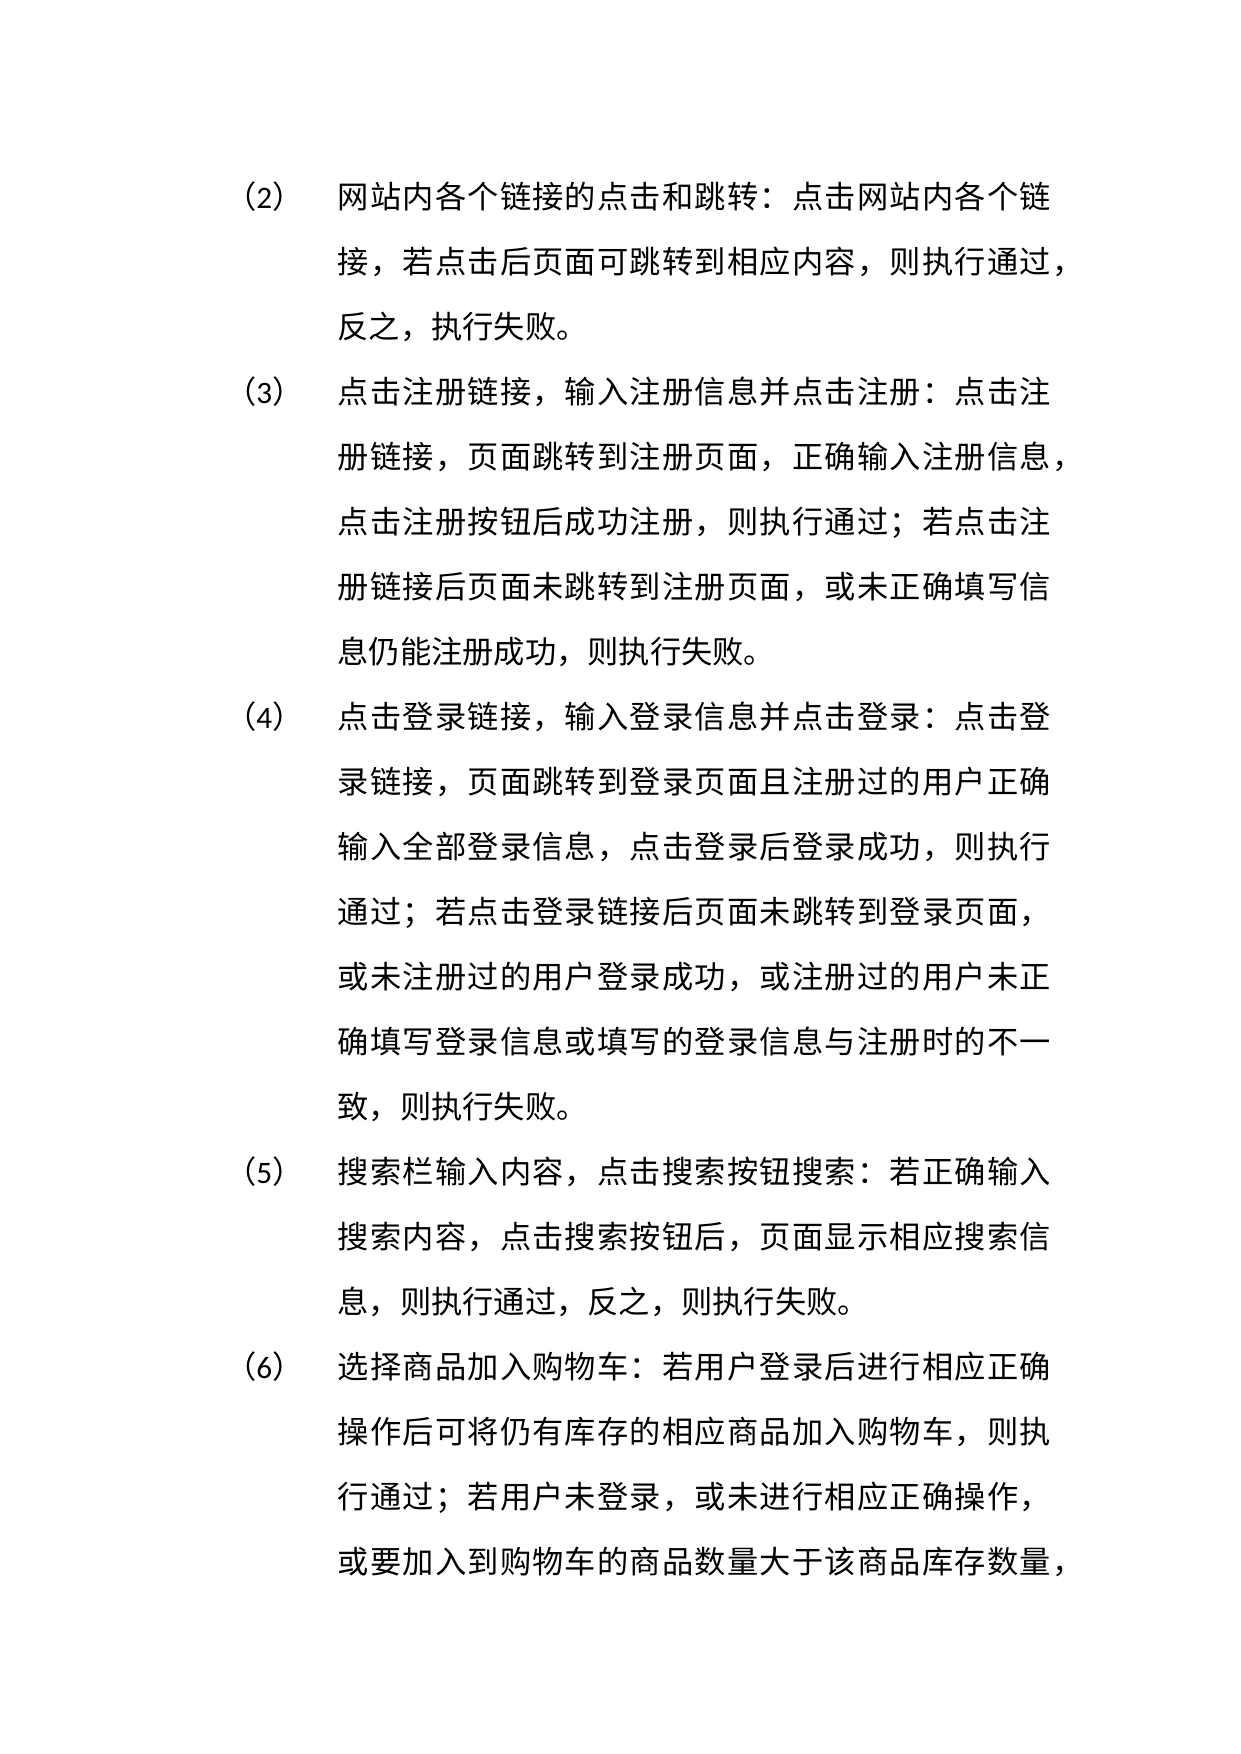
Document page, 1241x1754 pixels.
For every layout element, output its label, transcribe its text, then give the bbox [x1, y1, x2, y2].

list 点击登录链接，输入登录信息并点击登录：点击登录链接，页面跳转到登录页面且注册过的用户正确输入全部登录信息，点击登录后登录成功，则执行通过；若点击登录链接后页面未跳转到登录页面，或未注册过的用户登录成功，或注册过的用户未正确填写登录信息或填写的登录信息与注册时的不一致，则执行失败。 [225, 682, 1053, 1137]
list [225, 1332, 1053, 1592]
list 搜索栏输入内容，点击搜索按钮搜索：若正确输入搜索内容，点击搜索按钮后，页面显示相应搜索信息，则执行通过，反之，则执行失败。 [225, 1137, 1053, 1332]
list 点击注册链接，输入注册信息并点击注册：点击注册链接，页面跳转到注册页面，正确输入注册信息，点击注册按钮后成功注册，则执行通过；若点击注册链接后页面未跳转到注册页面，或未正确填写信息仍能注册成功，则执行失败。 [225, 357, 1053, 682]
list 网站内各个链接的点击和跳转：点击网站内各个链接，若点击后页面可跳转到相应内容，则执行通过，反之，执行失败。 [225, 162, 1053, 357]
